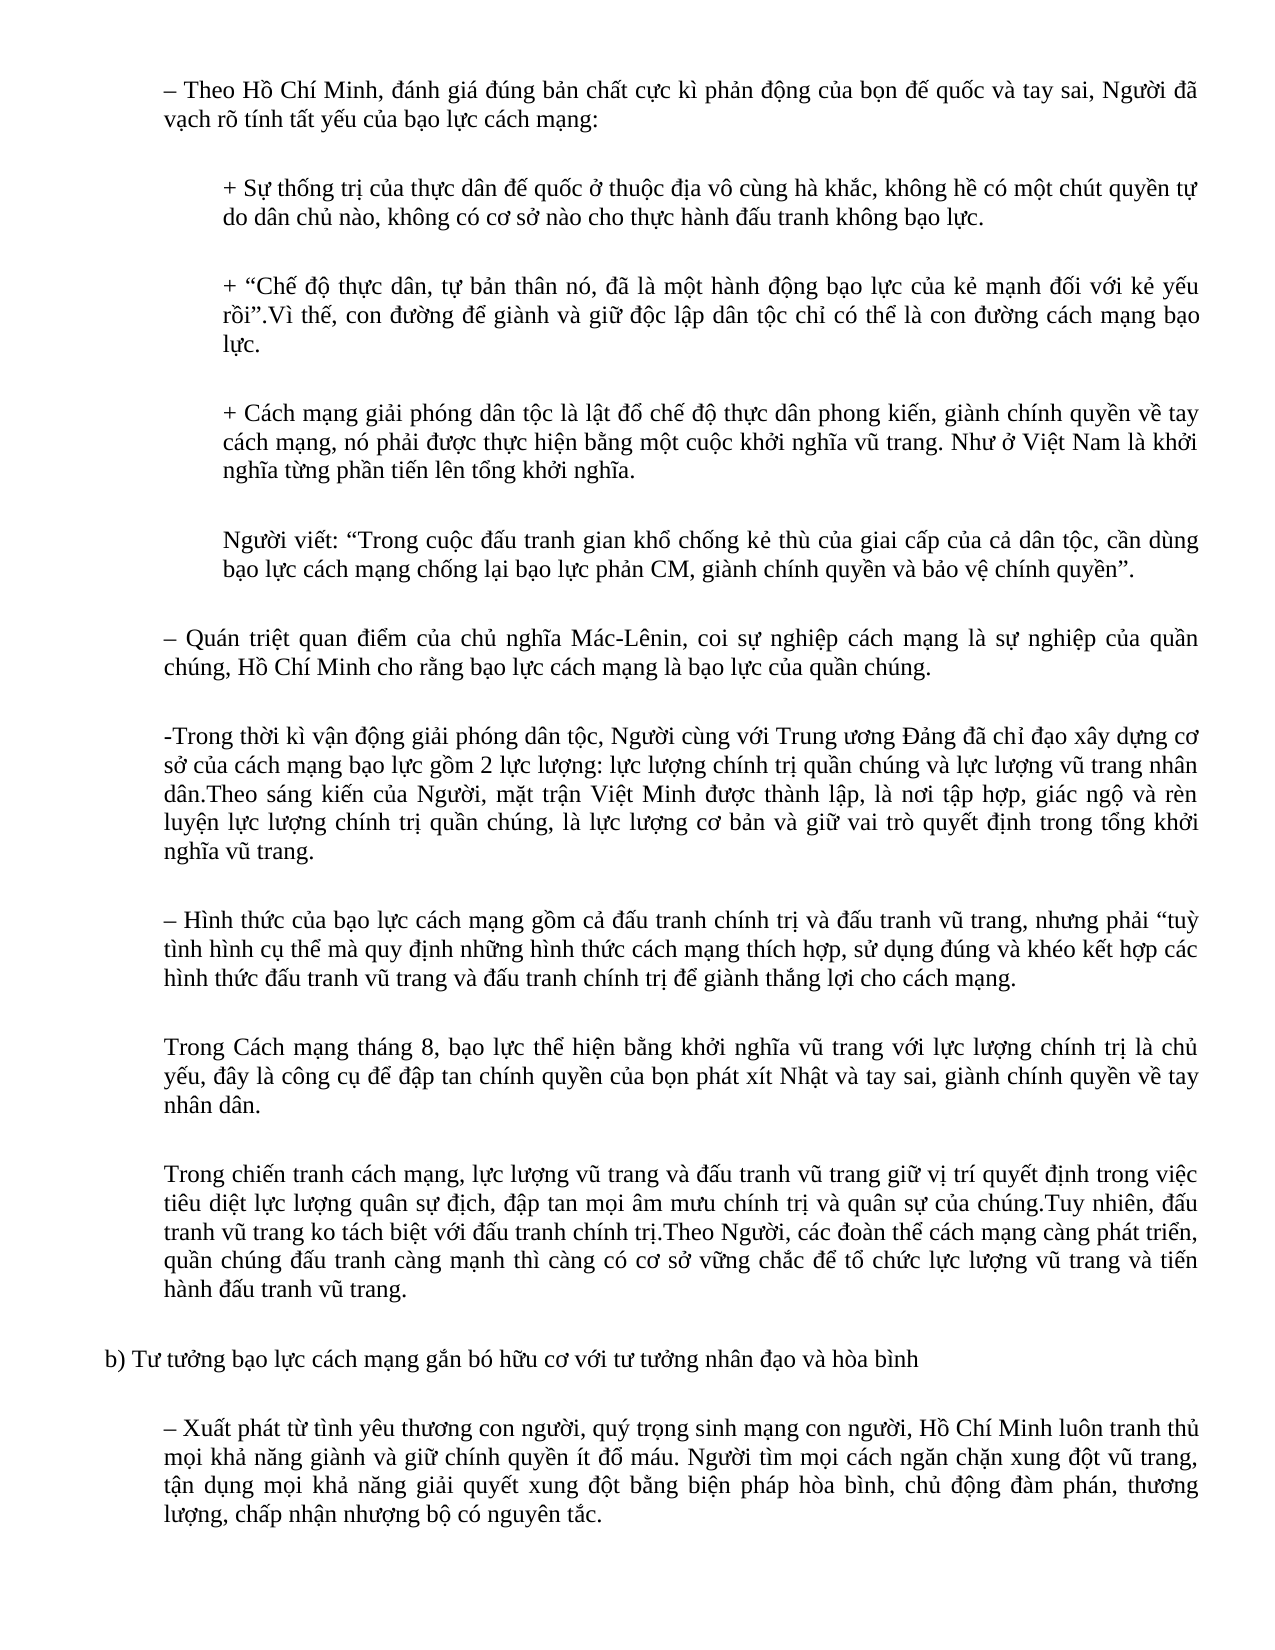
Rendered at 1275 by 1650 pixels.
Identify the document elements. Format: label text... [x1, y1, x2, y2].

text + “Chế độ thực dân, tự bản thân nó, đã là một hành động bạo lực của kẻ mạnh đối với kẻ yếu rồi”.Vì thế, con đường để giành và giữ độc lập dân tộc chỉ có thể là con đường cách mạng bạo lực. [223, 271, 1200, 357]
text + Cách mạng giải phóng dân tộc là lật đổ chế độ thực dân phong kiến, giành chính quyền về tay cách mạng, nó phải được thực hiện bằng một cuộc khởi nghĩa vũ trang. Như ở Việt Nam là khởi nghĩa từng phần tiến lên tổng khởi nghĩa. [223, 398, 1200, 484]
text + Sự thống trị của thực dân đế quốc ở thuộc địa vô cùng hà khắc, không hề có một chút quyền tự do dân chủ nào, không có cơ sở nào cho thực hành đấu tranh không bạo lực. [223, 173, 1200, 231]
text Trong chiến tranh cách mạng, lực lượng vũ trang và đấu tranh vũ trang giữ vị trí quyết định trong việc tiêu diệt lực lượng quân sự địch, đập tan mọi âm mưu chính trị và quân sự của chúng.Tuy nhiên, đấu tranh vũ trang ko tách biệt với đấu tranh chính trị.Theo Người, các đoàn thể cách mạng càng phát triển, quần chúng đấu tranh càng mạnh thì càng có cơ sở vững chắc để tổ chức lực lượng vũ trang và tiến hành đấu tranh vũ trang. [164, 1159, 1200, 1303]
text Người viết: “Trong cuộc đấu tranh gian khổ chống kẻ thù của giai cấp của cả dân tộc, cần dùng bạo lực cách mạng chống lại bạo lực phản CM, giành chính quyền và bảo vệ chính quyền”. [223, 525, 1200, 582]
text b) Tư tưởng bạo lực cách mạng gắn bó hữu cơ với tư tưởng nhân đạo và hòa bình [104, 1344, 1200, 1372]
text – Theo Hồ Chí Minh, đánh giá đúng bản chất cực kì phản động của bọn đế quốc và tay sai, Người đã vạch rõ tính tất yếu của bạo lực cách mạng: [164, 75, 1200, 132]
text -Trong thời kì vận động giải phóng dân tộc, Người cùng với Trung ương Đảng đã chỉ đạo xây dựng cơ sở của cách mạng bạo lực gồm 2 lực lượng: lực lượng chính trị quần chúng và lực lượng vũ trang nhân dân.Theo sáng kiến của Người, mặt trận Việt Minh được thành lập, là nơi tập hợp, giác ngộ và rèn luyện lực lượng chính trị quần chúng, là lực lượng cơ bản và giữ vai trò quyết định trong tổng khởi nghĩa vũ trang. [164, 721, 1200, 865]
text Trong Cách mạng tháng 8, bạo lực thể hiện bằng khởi nghĩa vũ trang với lực lượng chính trị là chủ yếu, đây là công cụ để đập tan chính quyền của bọn phát xít Nhật và tay sai, giành chính quyền về tay nhân dân. [164, 1032, 1200, 1119]
text – Hình thức của bạo lực cách mạng gồm cả đấu tranh chính trị và đấu tranh vũ trang, nhưng phải “tuỳ tình hình cụ thể mà quy định những hình thức cách mạng thích hợp, sử dụng đúng và khéo kết hợp các hình thức đấu tranh vũ trang và đấu tranh chính trị để giành thắng lợi cho cách mạng. [164, 906, 1200, 992]
text – Quán triệt quan điểm của chủ nghĩa Mác-Lênin, coi sự nghiệp cách mạng là sự nghiệp của quần chúng, Hồ Chí Minh cho rằng bạo lực cách mạng là bạo lực của quần chúng. [164, 623, 1200, 681]
text – Xuất phát từ tình yêu thương con người, quý trọng sinh mạng con người, Hồ Chí Minh luôn tranh thủ mọi khả năng giành và giữ chính quyền ít đổ máu. Người tìm mọi cách ngăn chặn xung đột vũ trang, tận dụng mọi khả năng giải quyết xung đột bằng biện pháp hòa bình, chủ động đàm phán, thương lượng, chấp nhận nhượng bộ có nguyên tắc. [164, 1413, 1200, 1528]
